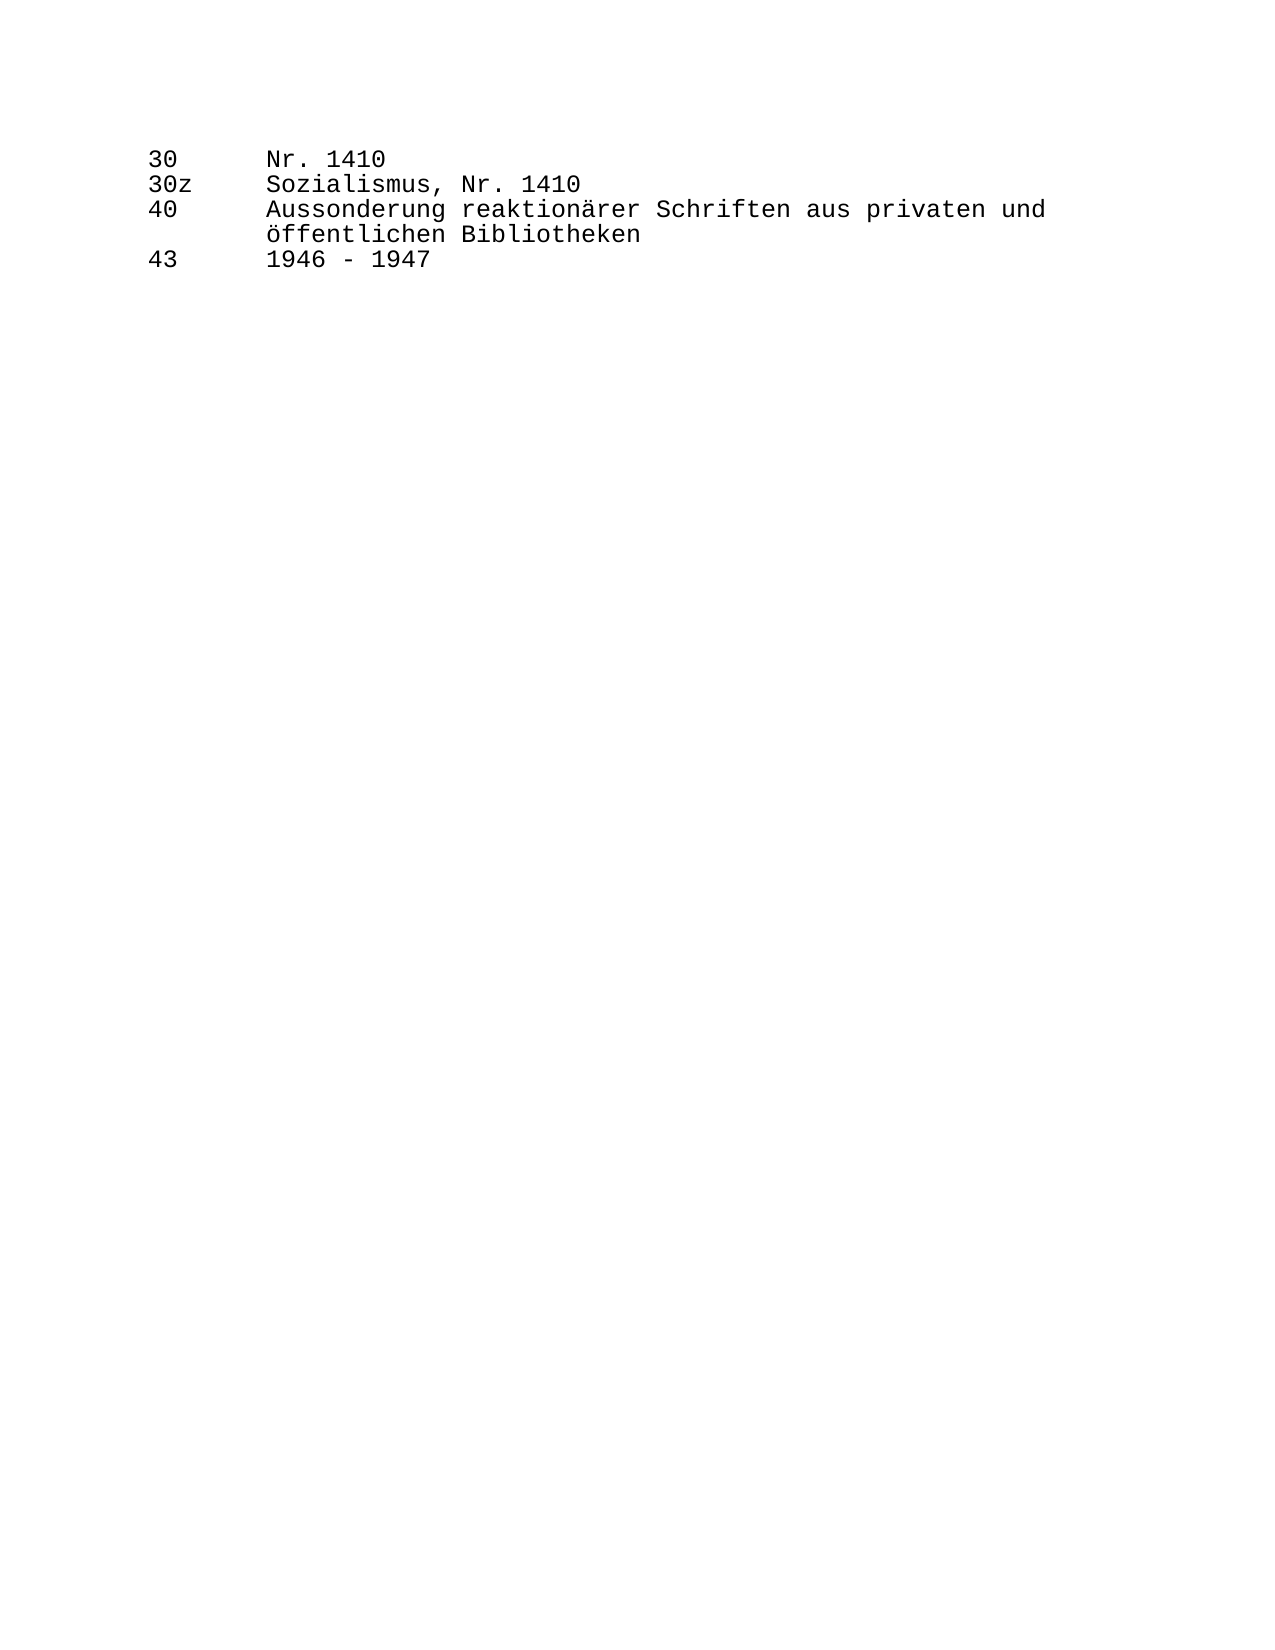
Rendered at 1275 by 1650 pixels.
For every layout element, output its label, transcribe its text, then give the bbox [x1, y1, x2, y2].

text 40 Aussonderung s[2{reaktionäre}r 1{Schrift}]sen aus s[2{private}n 3{und öffentliche}n 1{Bibliothek}]sen [148, 198, 1127, 248]
text 43 1946 - 1947 [148, 248, 1127, 273]
text 30z Sozialismus, Nr. 1410 [148, 173, 1127, 198]
text 30 Nr. 1410 [148, 148, 1127, 173]
